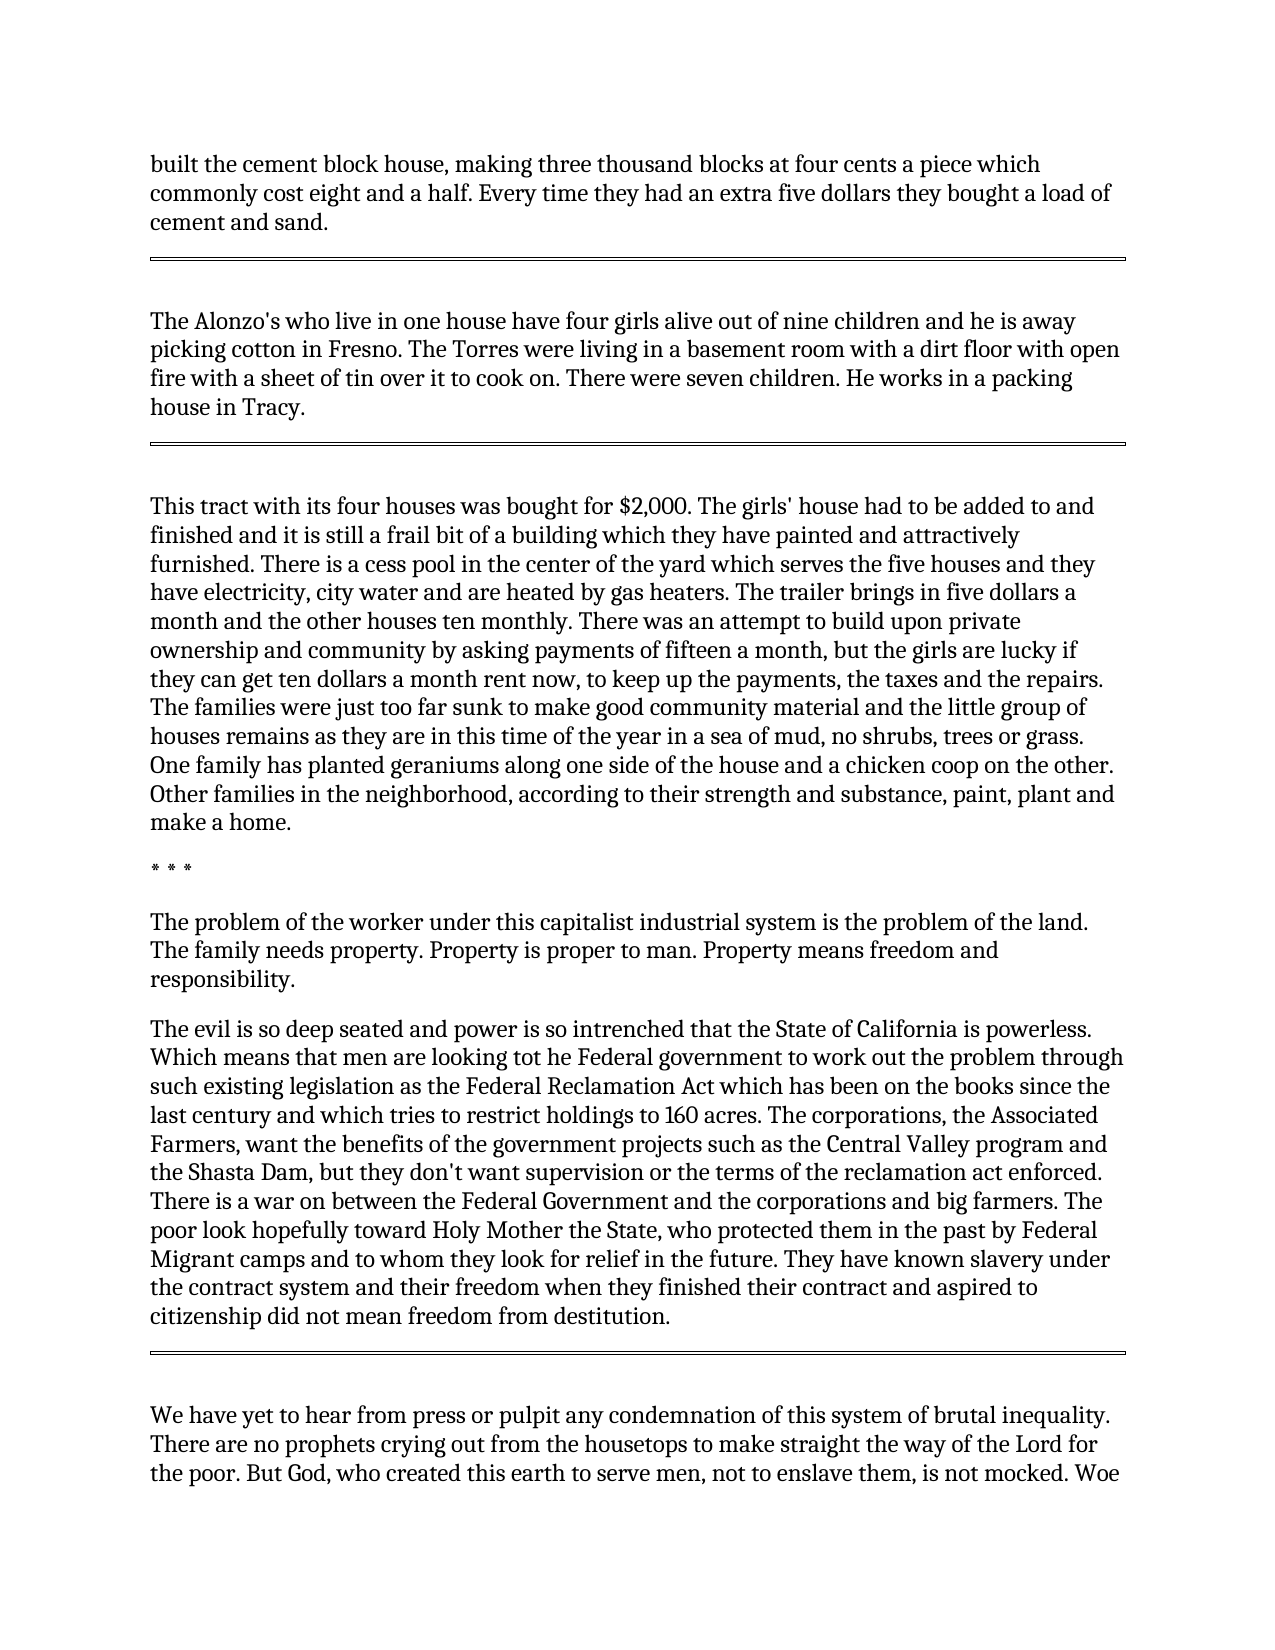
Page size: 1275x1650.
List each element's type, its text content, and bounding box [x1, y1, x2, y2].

text The evil is so deep seated and power is so intrenched that the State of California is powerless. Which means that men are looking tot he Federal government to work out the problem through such existing legislation as the Federal Reclamation Act which has been on the books since the last century and which tries to restrict holdings to 160 acres. The corporations, the Associated Farmers, want the benefits of the government projects such as the Central Valley program and the Shasta Dam, but they don't want supervision or the terms of the reclamation act enforced. There is a war on between the Federal Government and the corporations and big farmers. The poor look hopefully toward Holy Mother the State, who protected them in the past by Federal Migrant camps and to whom they look for relief in the future. They have known slavery under the contract system and their freedom when they finished their contract and aspired to citizenship did not mean freedom from destitution. [150, 1014, 1125, 1331]
text * * * [150, 858, 1125, 887]
text The problem of the worker under this capitalist industrial system is the problem of the land. The family needs property. Property is proper to man. Property means freedom and responsibility. [150, 907, 1125, 994]
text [150, 150, 1125, 236]
text The Alonzo's who live in one house have four girls alive out of nine children and he is away picking cotton in Fresno. The Torres were living in a basement room with a dirt floor with open fire with a sheet of tin over it to cook on. There were seven children. He works in a packing house in Tracy. [150, 307, 1125, 422]
text This tract with its four houses was bought for $2,000. The girls' house had to be added to and finished and it is still a frail bit of a building which they have painted and attractively furnished. There is a cess pool in the center of the yard which serves the five houses and they have electricity, city water and are heated by gas heaters. The trailer brings in five dollars a month and the other houses ten monthly. There was an attempt to build upon private ownership and community by asking payments of fifteen a month, but the girls are lucky if they can get ten dollars a month rent now, to keep up the payments, the taxes and the repairs. The families were just too far sunk to make good community material and the little group of houses remains as they are in this time of the year in a sea of mud, no shrubs, trees or grass. One family has planted geraniums along one side of the house and a chicken coop on the other. Other families in the neighborhood, according to their strength and substance, paint, plant and make a home. [150, 492, 1125, 837]
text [150, 1401, 1125, 1487]
